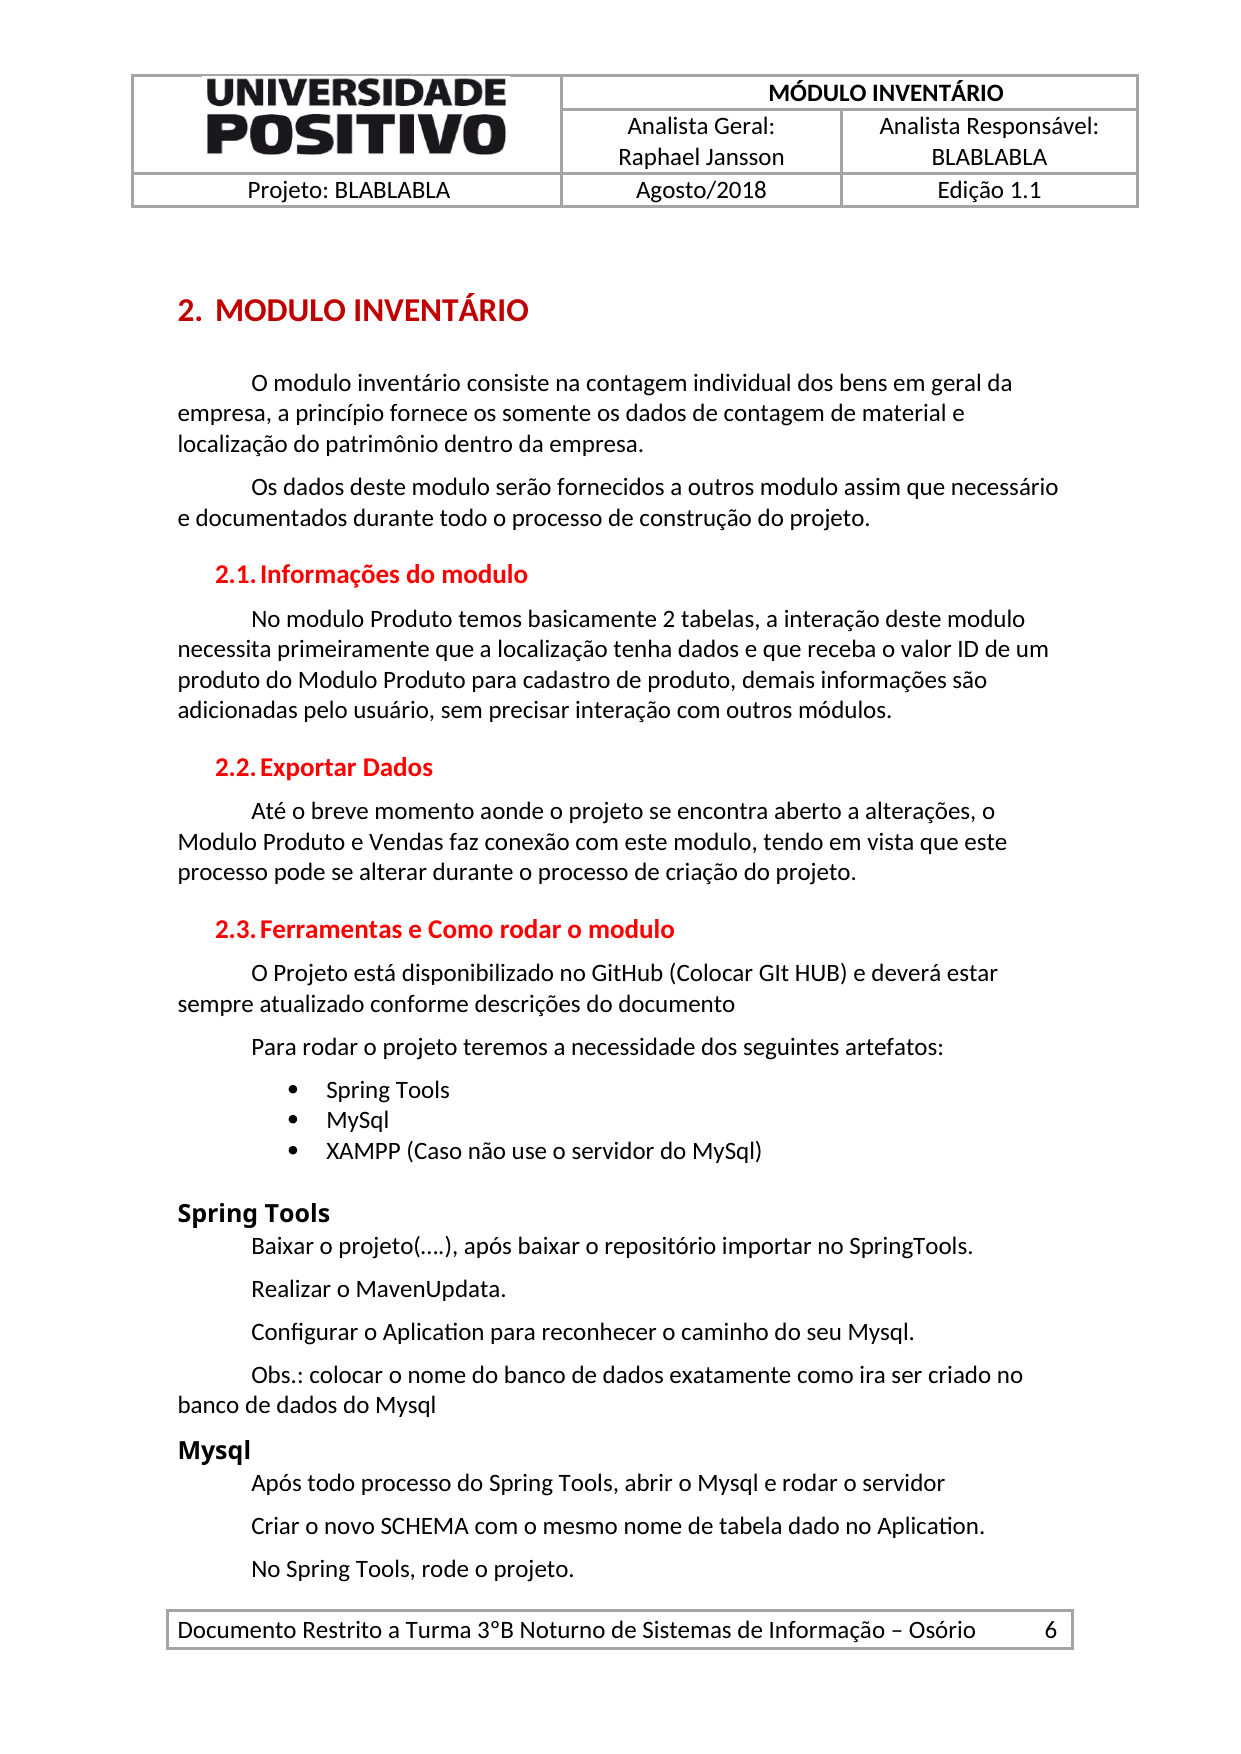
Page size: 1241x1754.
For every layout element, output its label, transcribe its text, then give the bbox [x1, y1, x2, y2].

text O modulo inventário consiste na contagem individual dos bens em geral da empresa, a princípio fornece os somente os dados de contagem de material e localização do patrimônio dentro da empresa. [177, 367, 1063, 459]
subtitle Ferramentas e Como rodar o modulo [215, 912, 1063, 945]
text Configurar o Aplication para reconhecer o caminho do seu Mysql. [177, 1316, 1063, 1347]
text Até o breve momento aonde o projeto se encontra aberto a alterações, o Modulo Produto e Vendas faz conexão com este modulo, tendo em vista que este processo pode se alterar durante o processo de criação do projeto. [177, 795, 1063, 887]
subtitle Spring Tools [177, 1196, 1063, 1230]
list MySql [288, 1104, 1063, 1135]
list XAMPP (Caso não use o servidor do MySql) [288, 1135, 1063, 1166]
picture [202, 76, 511, 158]
text Baixar o projeto(….), após baixar o repositório importar no SpringTools. [177, 1230, 1063, 1261]
list Spring Tools [288, 1074, 1063, 1104]
text Os dados deste modulo serão fornecidos a outros modulo assim que necessário e documentados durante todo o processo de construção do projeto. [177, 471, 1063, 532]
text Para rodar o projeto teremos a necessidade dos seguintes artefatos: [177, 1031, 1063, 1061]
text Realizar o MavenUpdata. [177, 1273, 1063, 1304]
text Obs.: colocar o nome do banco de dados exatamente como ira ser criado no banco de dados do Mysql [177, 1359, 1063, 1420]
subtitle Modulo Inventário [177, 289, 1063, 329]
text No modulo Produto temos basicamente 2 tabelas, a interação deste modulo necessita primeiramente que a localização tenha dados e que receba o valor ID de um produto do Modulo Produto para cadastro de produto, demais informações são adicionadas pelo usuário, sem precisar interação com outros módulos. [177, 603, 1063, 725]
text Criar o novo SCHEMA com o mesmo nome de tabela dado no Aplication. [177, 1510, 1063, 1540]
text O Projeto está disponibilizado no GitHub (Colocar GIt HUB) e deverá estar sempre atualizado conforme descrições do documento [177, 957, 1063, 1018]
subtitle Informações do modulo [215, 557, 1063, 590]
subtitle Mysql [177, 1433, 1063, 1467]
subtitle Exportar Dados [215, 750, 1063, 783]
text Após todo processo do Spring Tools, abrir o Mysql e rodar o servidor [177, 1467, 1063, 1497]
text No Spring Tools, rode o projeto. [177, 1553, 1063, 1583]
